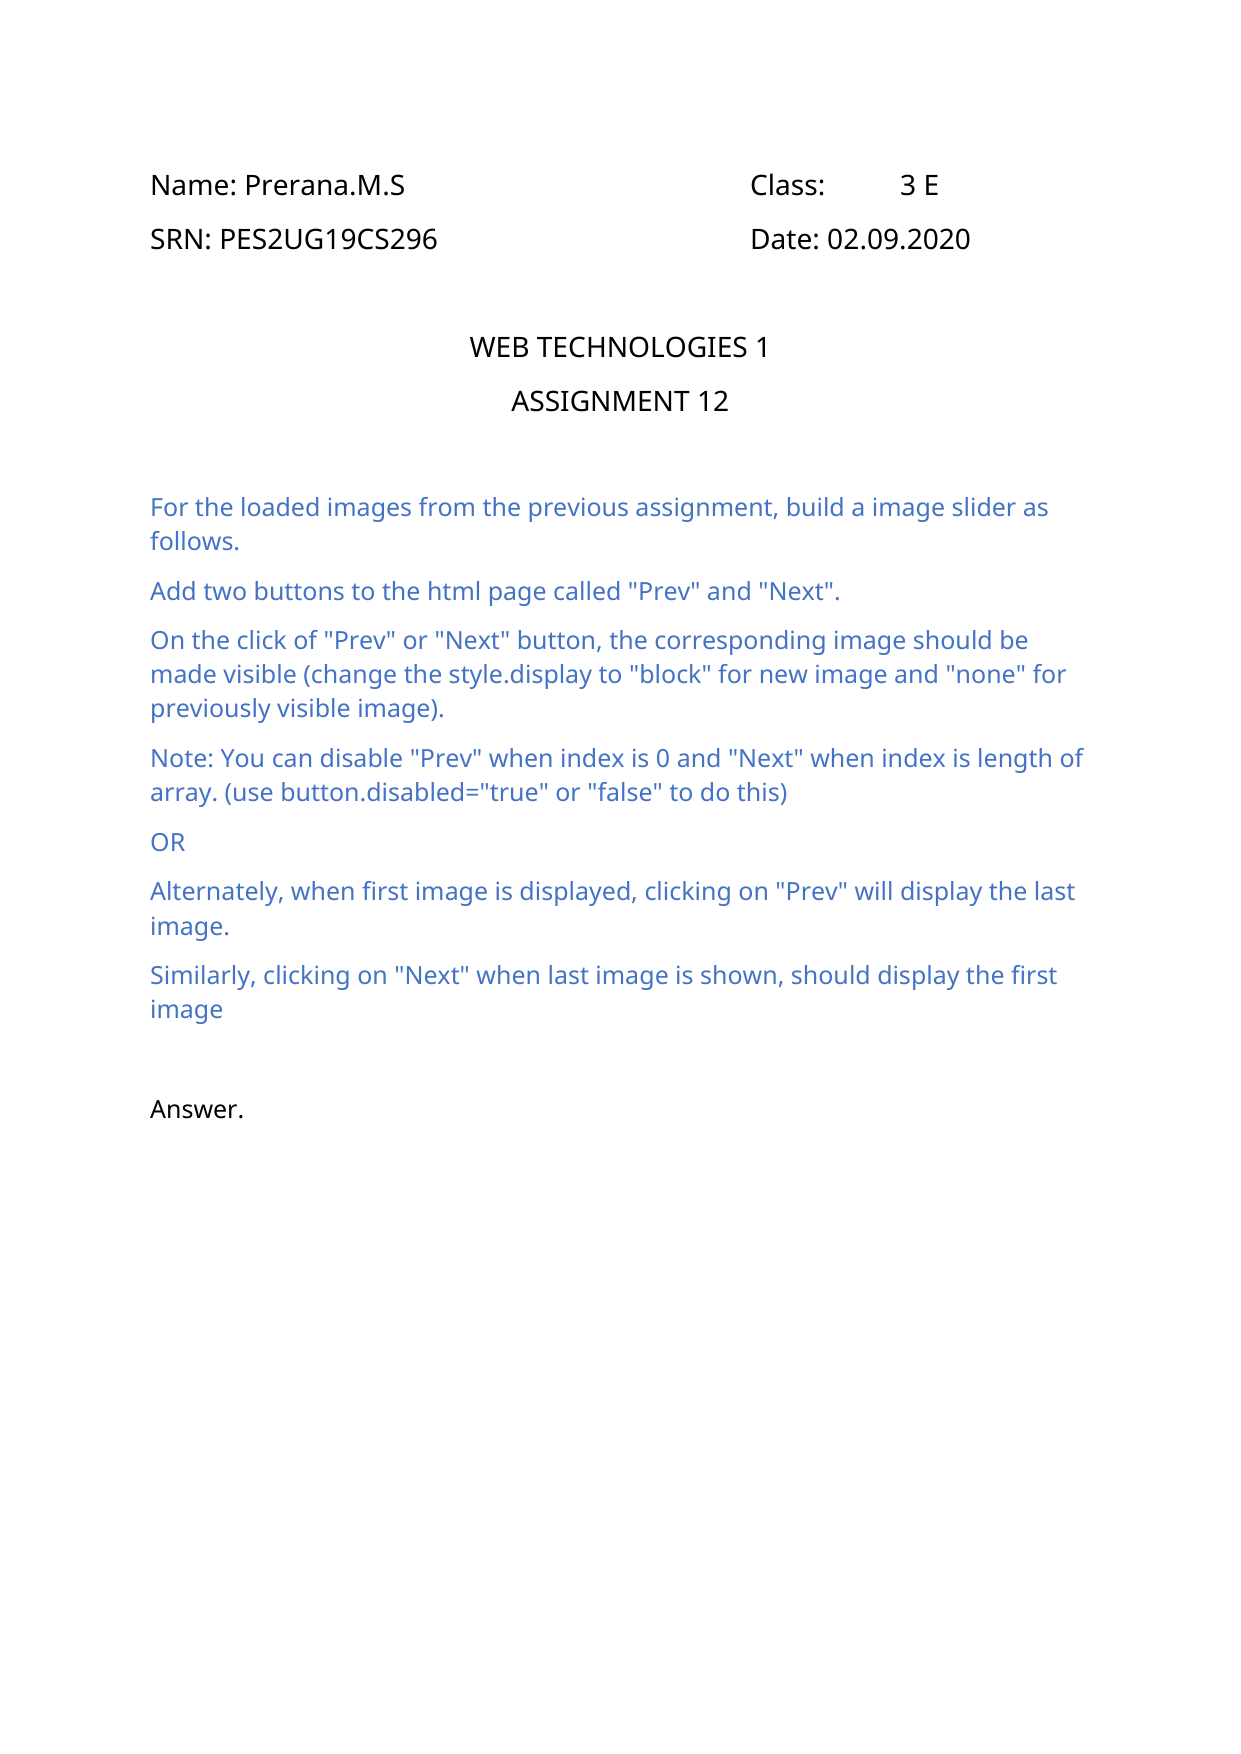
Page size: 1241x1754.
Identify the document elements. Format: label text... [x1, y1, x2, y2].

text WEB TECHNOLOGIES 1 [150, 327, 1090, 366]
text Answer. [150, 1091, 1090, 1125]
text Alternately, when first image is displayed, clicking on "Prev" will display the last image. [150, 874, 1090, 942]
text Similarly, clicking on "Next" when last image is shown, should display the first image [150, 958, 1090, 1026]
text Note: You can disable "Prev" when index is 0 and "Next" when index is length of array. (use button.disabled="true" or "false" to do this) [150, 741, 1090, 809]
text Name: Prerana.M.S Class: 3 E [150, 166, 1090, 204]
text Add two buttons to the html page called "Prev" and "Next". [150, 573, 1090, 607]
text For the loaded images from the previous assignment, build a image slider as follows. [150, 489, 1090, 557]
text ASSIGNMENT 12 [150, 381, 1090, 420]
text On the click of "Prev" or "Next" button, the corresponding image should be made visible (change the style.display to "block" for new image and "none" for previously visible image). [150, 623, 1090, 725]
text OR [150, 824, 1090, 858]
text SRN: PES2UG19CS296 Date: 02.09.2020 [150, 219, 1090, 258]
